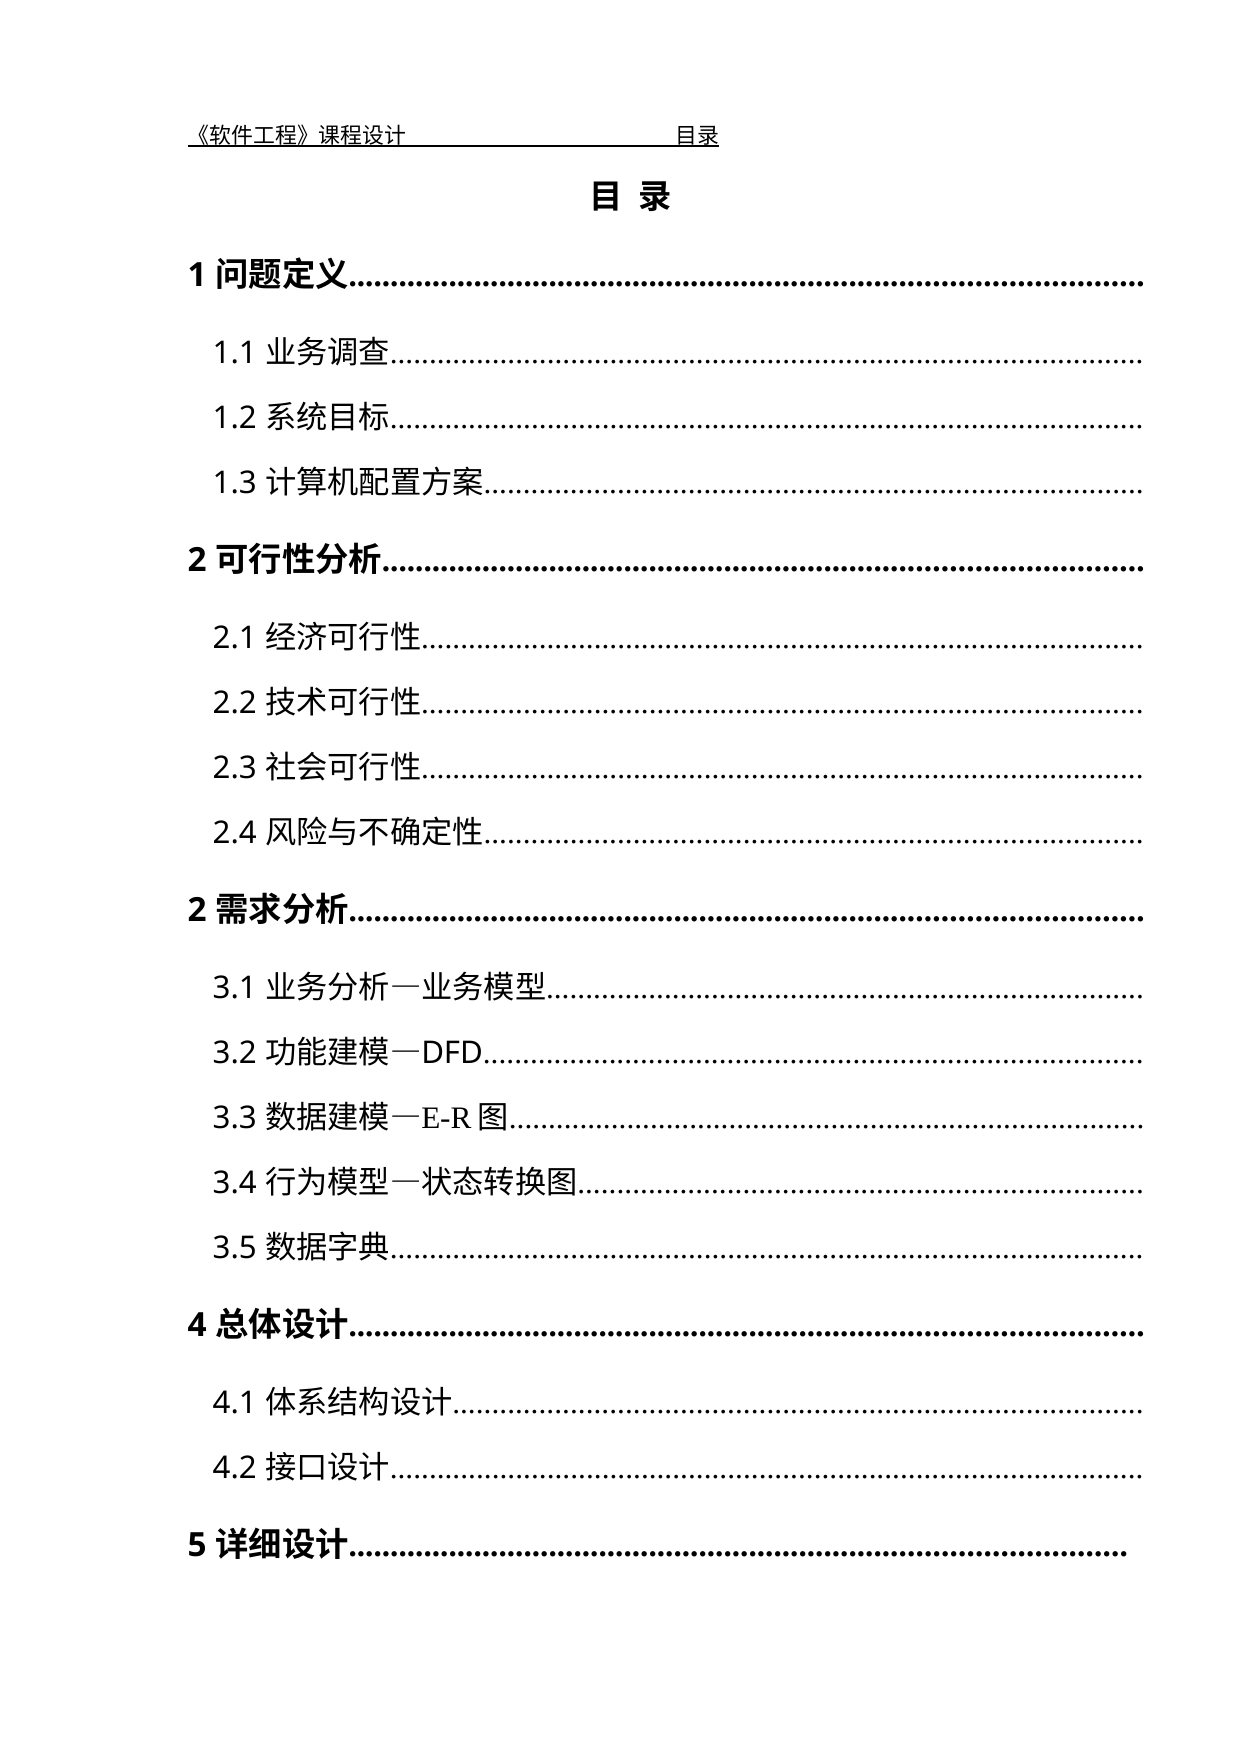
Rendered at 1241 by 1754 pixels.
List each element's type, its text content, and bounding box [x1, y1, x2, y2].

text 1.3 计算机配置方案 2 [212, 447, 1053, 512]
text 2.1 经济可行性 3 [212, 602, 1053, 667]
text 2 需求分析 5 [187, 874, 1053, 939]
text 1.2 系统目标 1 [212, 382, 1053, 447]
text 3.4 行为模型—状态转换图 8 [212, 1147, 1053, 1212]
text 3.2 功能建模—DFD 8 [212, 1017, 1053, 1082]
text 目 录 [187, 162, 1053, 227]
text 4.2 接口设计 9 [212, 1432, 1053, 1497]
text 4 总体设计 9 [187, 1289, 1053, 1354]
text 3.1 业务分析—业务模型 5 [212, 952, 1053, 1017]
text 2 可行性分析 3 [187, 524, 1053, 589]
text 5 详细设计 10 [187, 1509, 1053, 1574]
text 3.5 数据字典 8 [212, 1212, 1053, 1277]
text 2.3 社会可行性 4 [212, 732, 1053, 797]
text 4.1 体系结构设计 9 [212, 1367, 1053, 1432]
text 1.1 业务调查 1 [212, 317, 1053, 382]
text 1 问题定义 1 [187, 239, 1053, 304]
text 2.4 风险与不确定性 4 [212, 797, 1053, 862]
text 2.2 技术可行性 3 [212, 667, 1053, 732]
text 3.3 数据建模—E-R图 8 [212, 1082, 1053, 1147]
